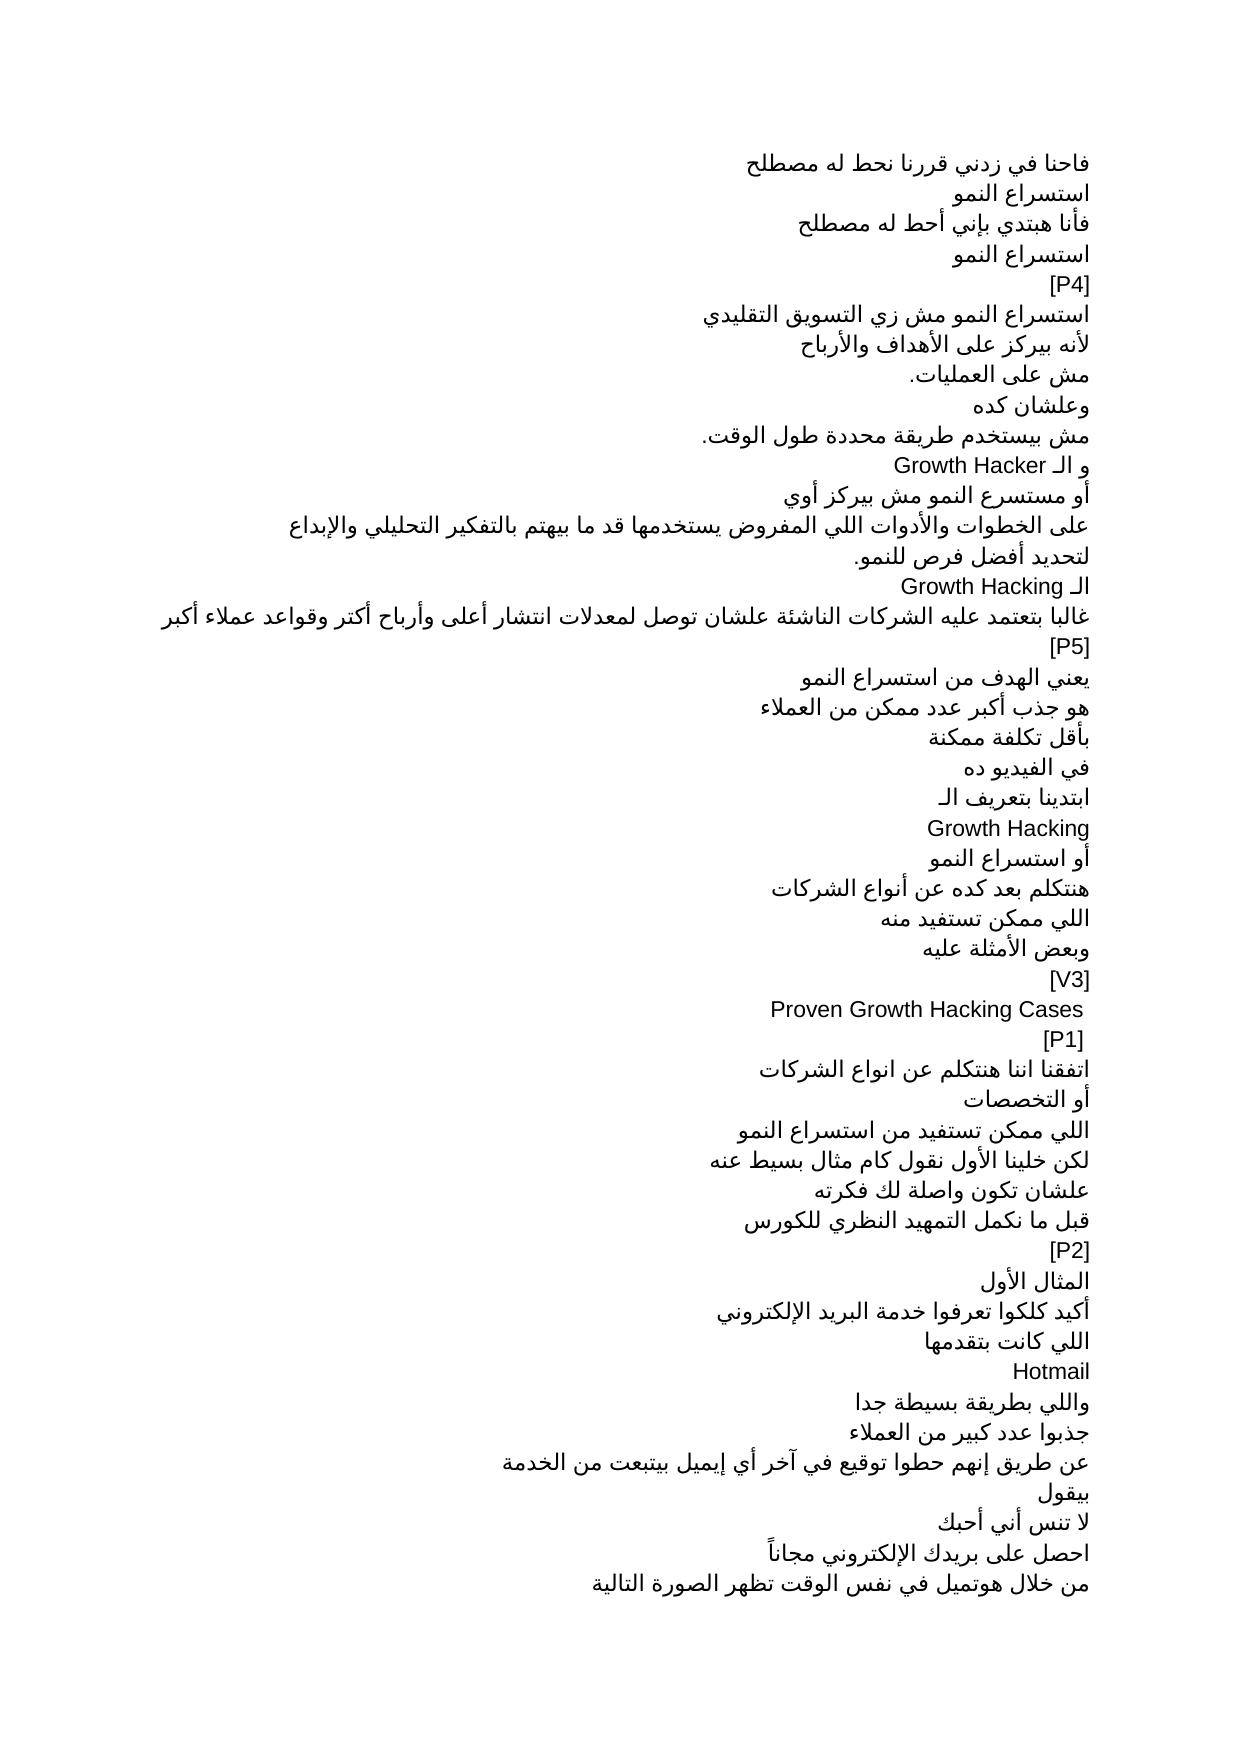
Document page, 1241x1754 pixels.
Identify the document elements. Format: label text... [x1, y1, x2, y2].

text [V3] [150, 966, 1090, 992]
text و الـ Growth Hacker أو مستسرع النمو مش بيركز أوي على الخطوات والأدوات اللي المفروض يستخدمها قد ما بيهتم بالتفكير التحليلي والإبداع لتحديد أفضل فرص للنمو. [150, 452, 1090, 569]
text غالبا بتعتمد عليه الشركات الناشئة علشان توصل لمعدلات انتشار أعلى وأرباح أكتر وقواعد عملاء أكبر [150, 603, 1090, 629]
text يعني الهدف من استسراع النمو هو جذب أكبر عدد ممكن من العملاء بأقل تكلفة ممكنة في الفيديو ده ابتدينا بتعريف الـ Growth Hacking أو استسراع النمو هنتكلم بعد كده عن أنواع الشركات اللي ممكن تستفيد منه وبعض الأمثلة عليه [150, 663, 1090, 962]
text استسراع النمو مش زي التسويق التقليدي لأنه بيركز على الأهداف والأرباح مش على العمليات. وعلشان كده مش بيستخدم طريقة محددة طول الوقت. [150, 301, 1090, 448]
text [P5] [150, 633, 1090, 660]
text الـ Growth Hacking [150, 573, 1090, 599]
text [150, 150, 1090, 297]
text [150, 1056, 1090, 1596]
text [P1] [150, 1026, 1090, 1052]
text Proven Growth Hacking Cases [150, 996, 1090, 1022]
